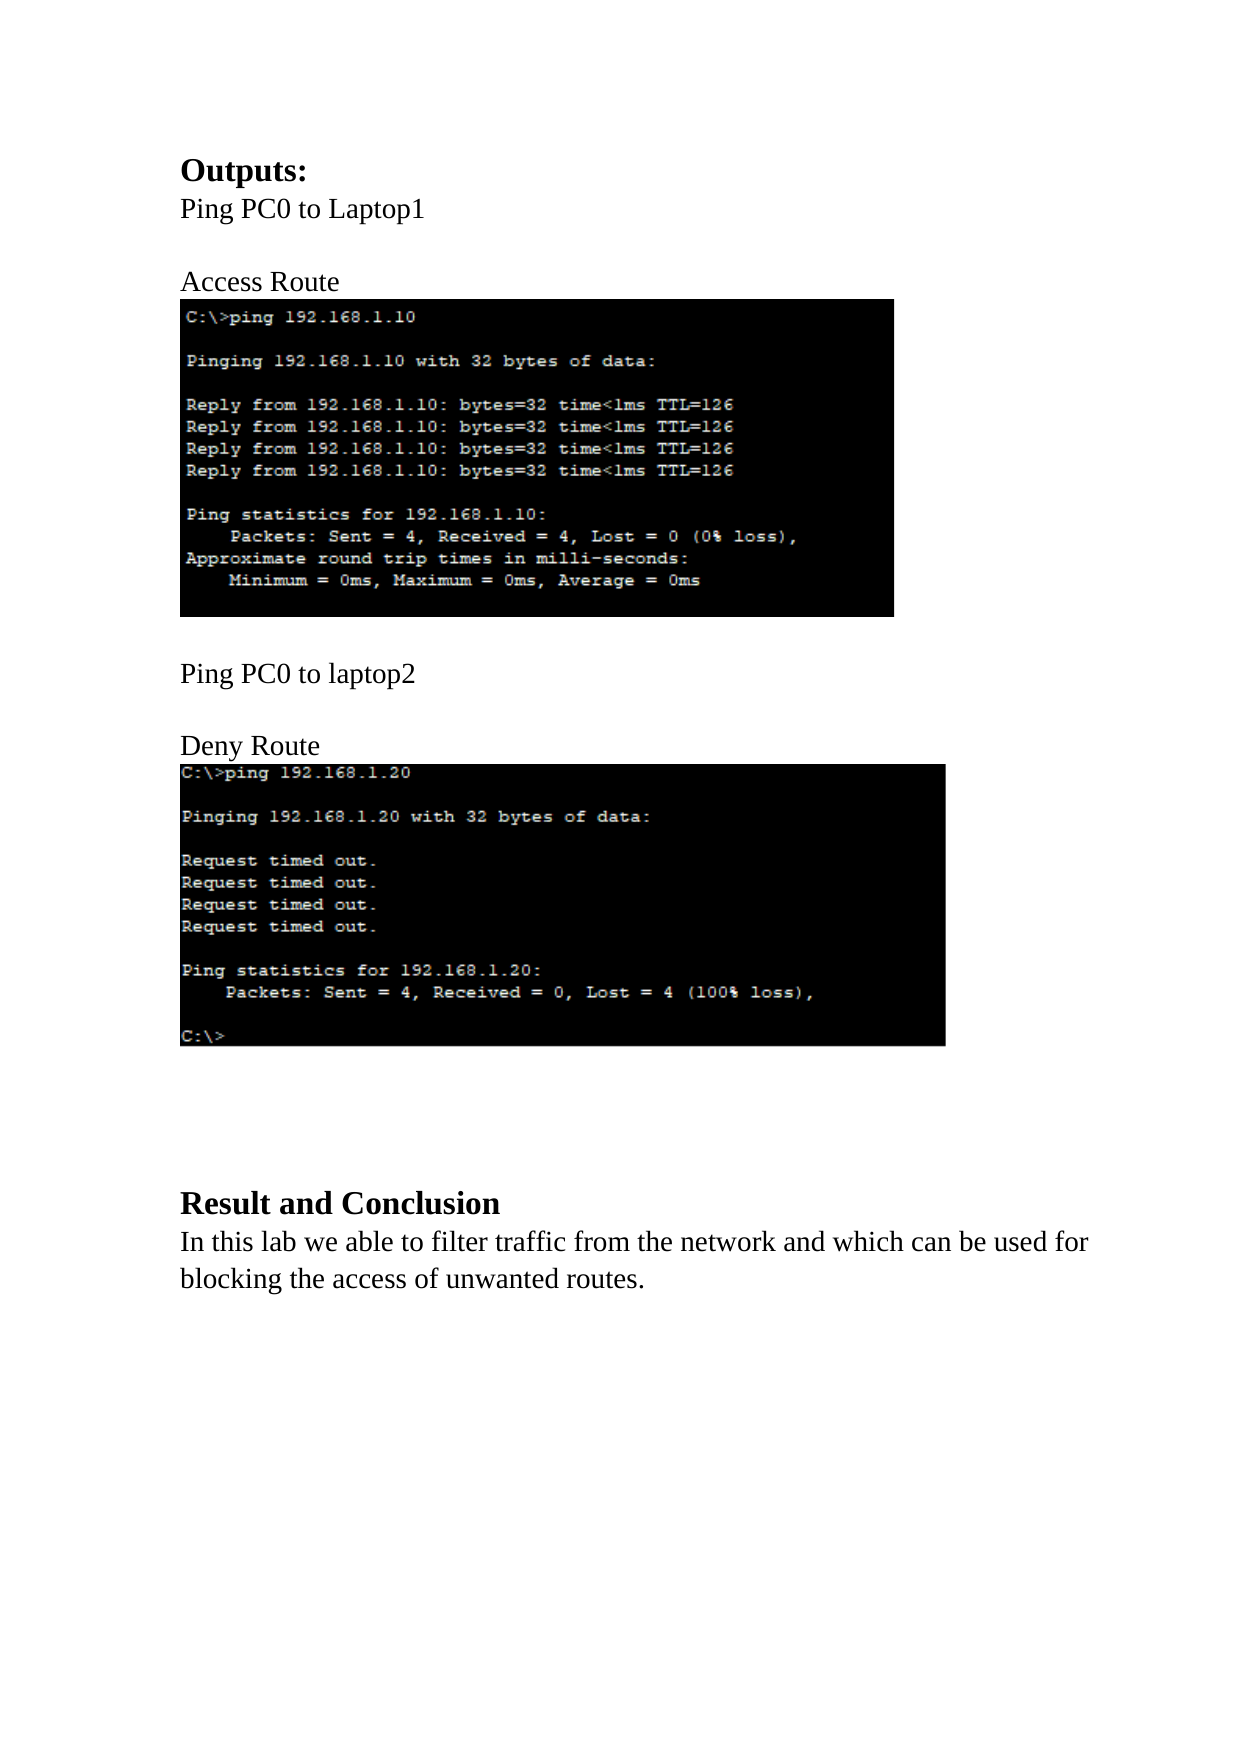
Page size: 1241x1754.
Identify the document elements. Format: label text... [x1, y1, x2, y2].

subtitle Outputs: [180, 150, 1090, 188]
text In this lab we able to filter traffic from the network and which can be used for blocking the access of unwanted routes. [180, 1224, 1090, 1294]
text Deny Route [180, 728, 1090, 762]
text Ping PC0 to laptop2 [180, 656, 1090, 689]
subtitle Result and Conclusion [180, 1183, 1090, 1222]
picture [180, 299, 895, 617]
picture [180, 764, 946, 1048]
text Ping PC0 to Laptop1 [180, 191, 1090, 225]
text Access Route [180, 264, 1090, 297]
